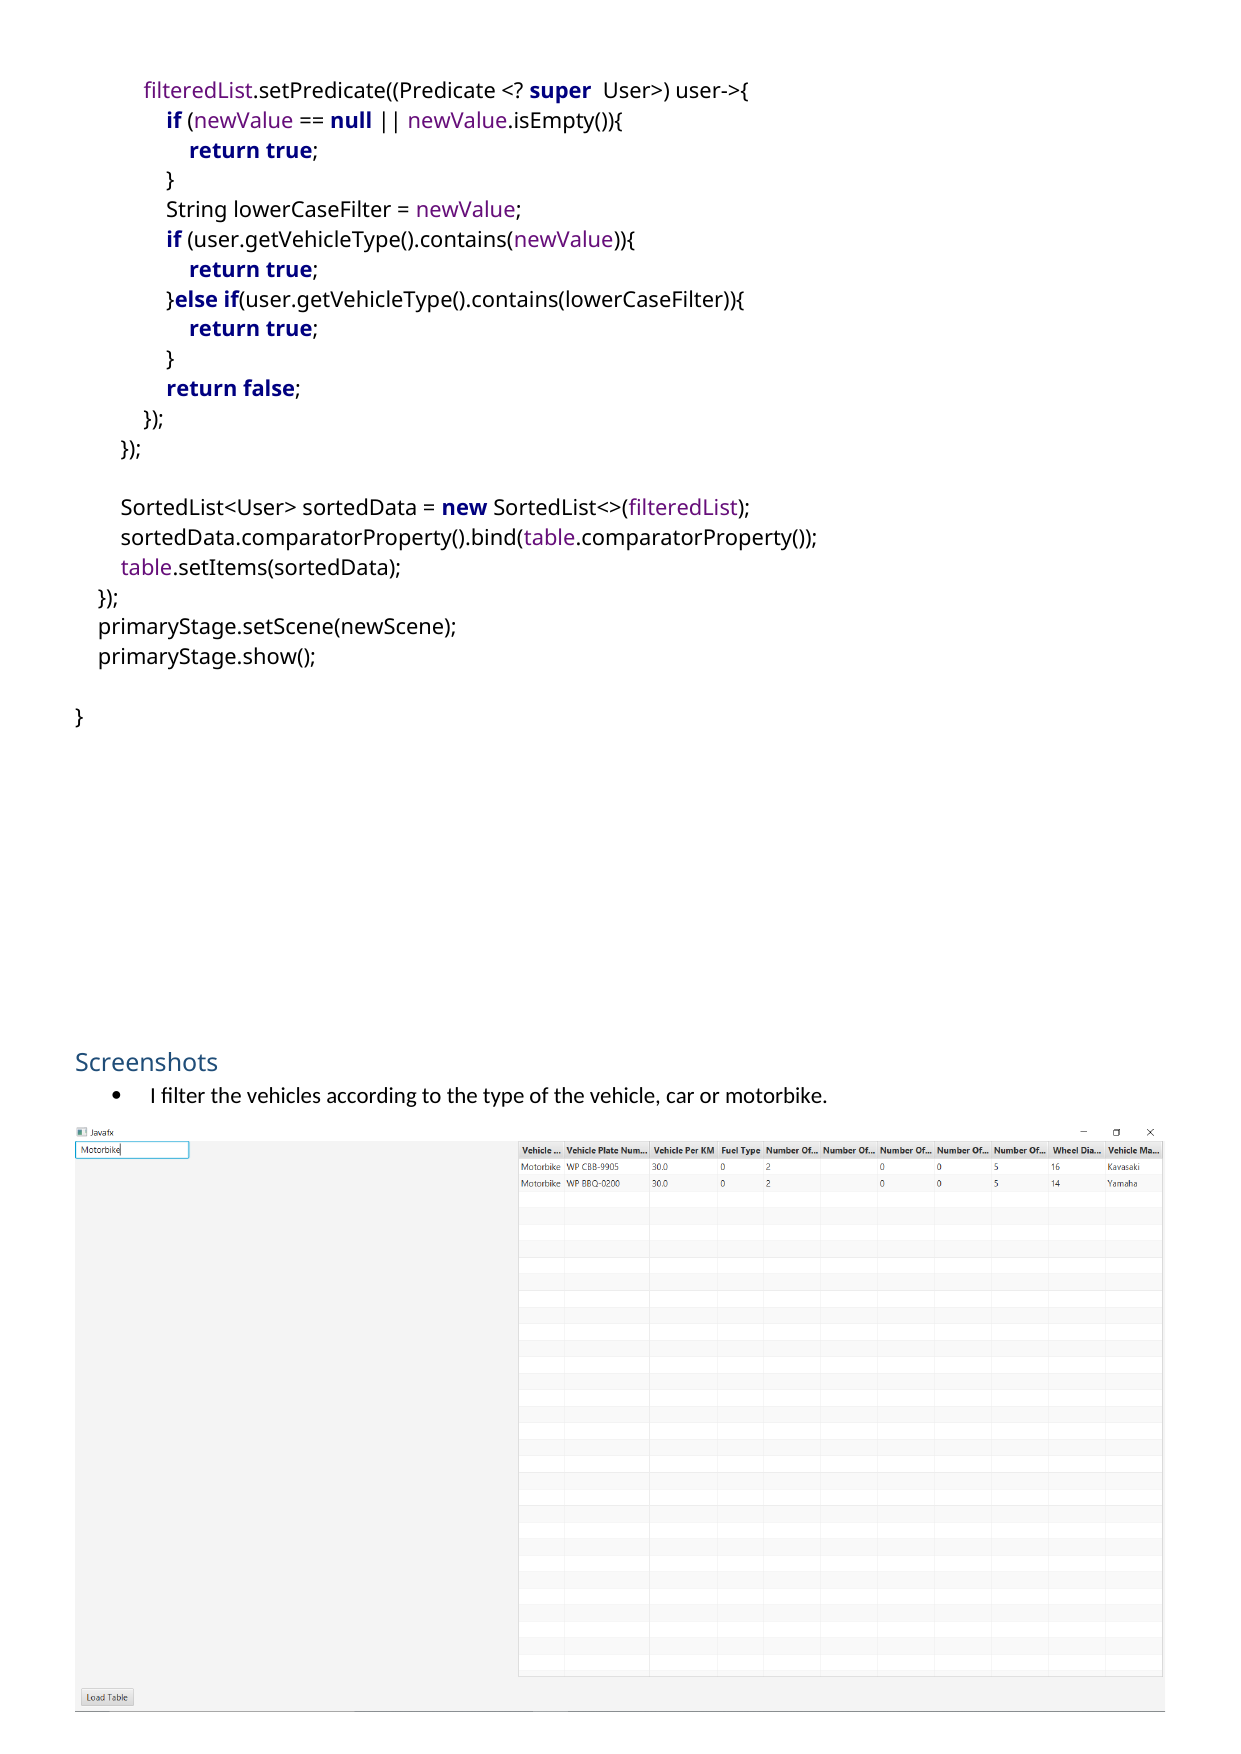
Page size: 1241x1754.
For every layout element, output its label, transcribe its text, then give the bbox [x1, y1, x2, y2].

picture [75, 1124, 1166, 1712]
list I filter the vehicles according to the type of the vehicle, car or motorbike. [112, 1082, 1165, 1109]
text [75, 75, 1165, 730]
subtitle Screenshots [75, 1045, 1165, 1079]
